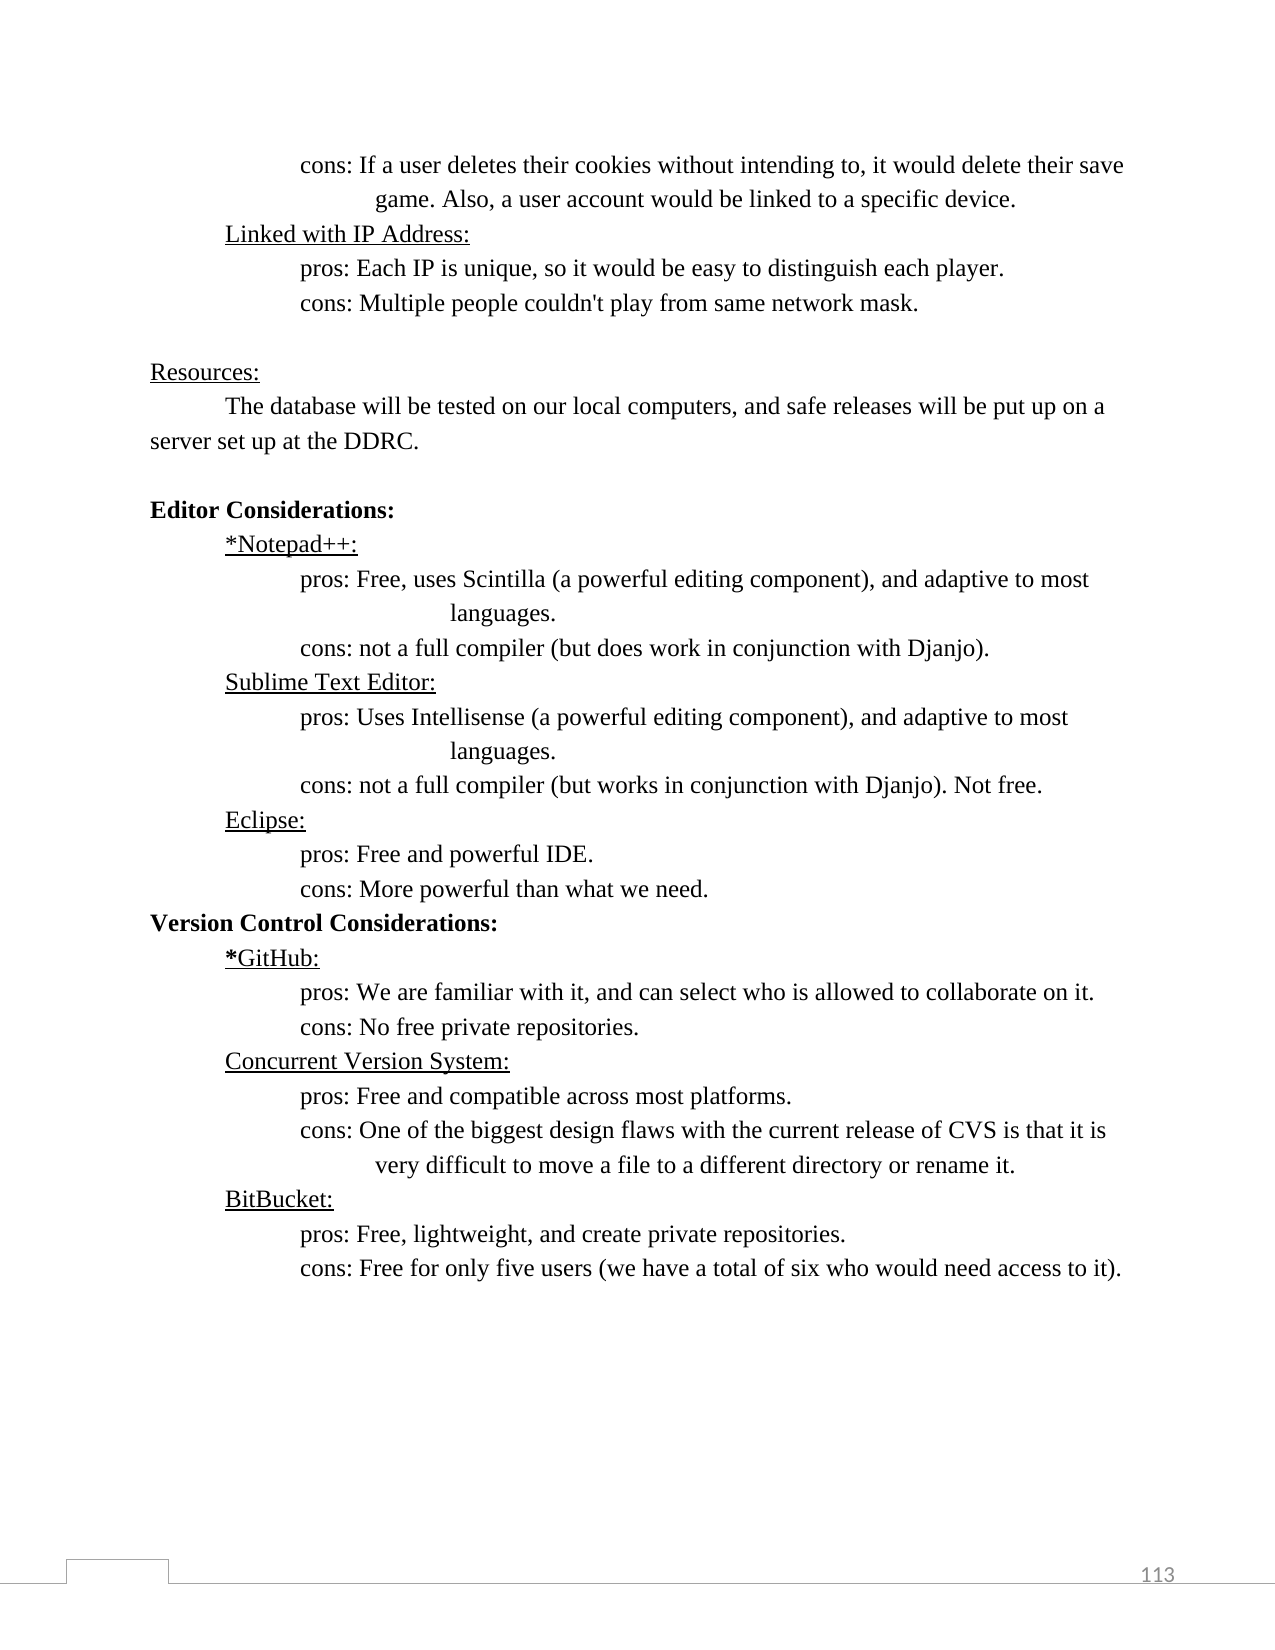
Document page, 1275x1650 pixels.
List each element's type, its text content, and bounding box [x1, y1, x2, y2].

text pros: Uses Intellisense (a powerful editing component), and adaptive to most languages. [150, 702, 1125, 765]
text Resources: [150, 357, 1125, 386]
text Concurrent Version System: [150, 1046, 1125, 1075]
text pros: Free, lightweight, and create private repositories. [150, 1219, 1125, 1248]
text pros: We are familiar with it, and can select who is allowed to collaborate on it. [150, 977, 1125, 1006]
text cons: No free private repositories. [150, 1012, 1125, 1041]
text Eclipse: [150, 805, 1125, 834]
text The database will be tested on our local computers, and safe releases will be put up on a server set up at the DDRC. [150, 391, 1125, 454]
text BitBucket: [150, 1184, 1125, 1213]
text cons: More powerful than what we need. [150, 874, 1125, 903]
text Sublime Text Editor: [150, 667, 1125, 696]
text pros: Free and powerful IDE. [150, 839, 1125, 868]
text *GitHub: [150, 943, 1125, 972]
text cons: Free for only five users (we have a total of six who would need access to it). [150, 1253, 1125, 1282]
text cons: Multiple people couldn't play from same network mask. [150, 288, 1125, 317]
text cons: One of the biggest design flaws with the current release of CVS is that it is very difficult to move a file to a different directory or rename it. [150, 1115, 1125, 1179]
text *Notepad++: [150, 529, 1125, 558]
text pros: Each IP is unique, so it would be easy to distinguish each player. [150, 253, 1125, 282]
text pros: Free, uses Scintilla (a powerful editing component), and adaptive to most languages. [150, 564, 1125, 627]
text Editor Considerations: [150, 495, 1125, 523]
text cons: If a user deletes their cookies without intending to, it would delete their save game. Also, a user account would be linked to a specific device. [150, 150, 1125, 213]
text Version Control Considerations: [150, 908, 1125, 937]
text cons: not a full compiler (but does work in conjunction with Djanjo). [150, 633, 1125, 661]
text Linked with IP Address: [150, 219, 1125, 248]
text cons: not a full compiler (but works in conjunction with Djanjo). Not free. [150, 771, 1125, 799]
text pros: Free and compatible across most platforms. [150, 1081, 1125, 1110]
